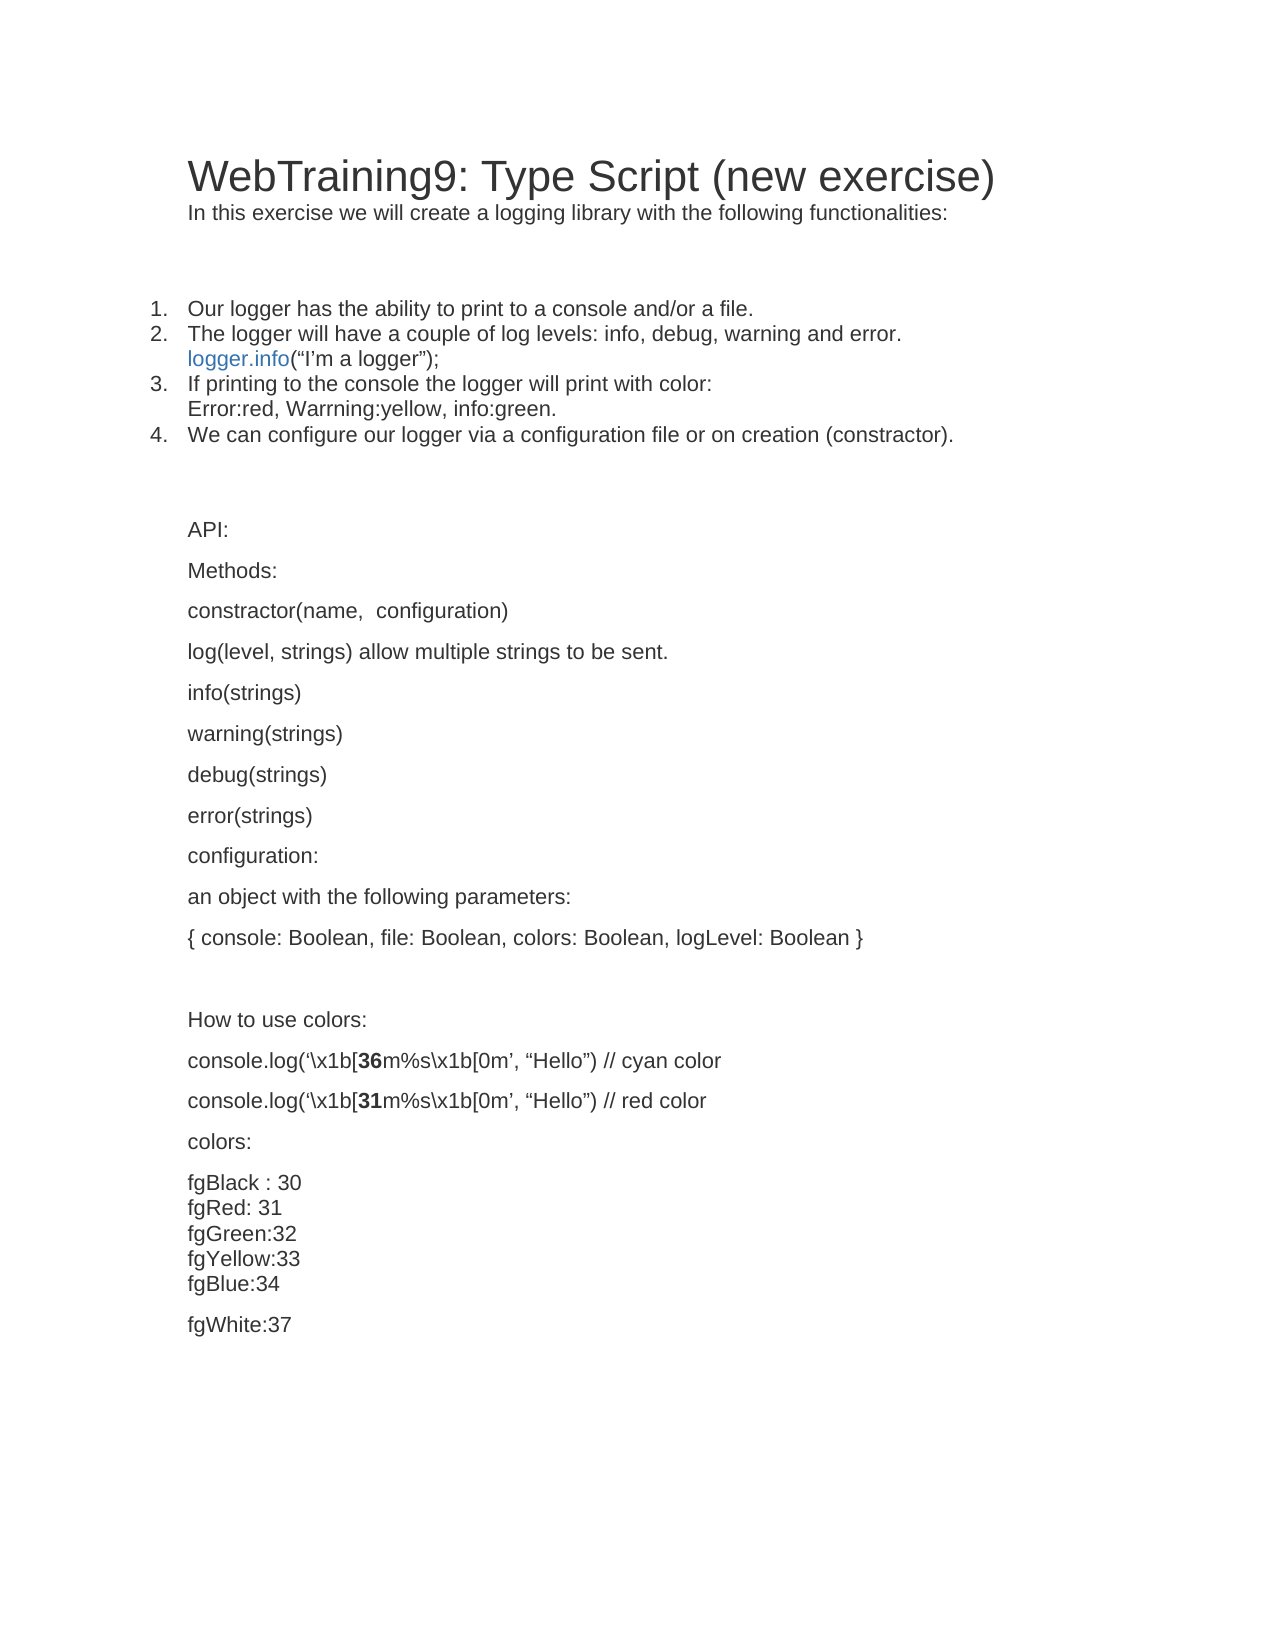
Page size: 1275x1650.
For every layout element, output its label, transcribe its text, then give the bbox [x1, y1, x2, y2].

list We can configure our logger via a configuration file or on creation (constractor). [150, 422, 1087, 447]
text warning(strings) [187, 721, 1087, 746]
text console.log(‘\x1b[31m%s\x1b[0m’, “Hello”) // red color [187, 1088, 1087, 1114]
text Methods: [187, 558, 1087, 583]
text colors: [187, 1129, 1087, 1154]
text constractor(name, configuration) [187, 598, 1087, 624]
text fgWhite:37 [187, 1312, 1087, 1337]
list Our logger has the ability to print to a console and/or a file. [150, 296, 1087, 321]
list If printing to the console the logger will print with color: Error:red, Warrning:yellow, info:green. [150, 371, 1087, 422]
subtitle WebTraining9: Type Script (new exercise) [187, 150, 1087, 200]
text In this exercise we will create a logging library with the following functionalities: [187, 200, 1087, 226]
text error(strings) [187, 803, 1087, 828]
text info(strings) [187, 680, 1087, 705]
text API: [187, 517, 1087, 542]
text console.log(‘\x1b[36m%s\x1b[0m’, “Hello”) // cyan color [187, 1048, 1087, 1073]
text an object with the following parameters: [187, 884, 1087, 909]
text How to use colors: [187, 1007, 1087, 1032]
text configuration: [187, 843, 1087, 869]
text { console: Boolean, file: Boolean, colors: Boolean, logLevel: Boolean } [187, 925, 1087, 950]
text debug(strings) [187, 762, 1087, 787]
text fgBlack : 30 fgRed: 31 fgGreen:32 fgYellow:33 fgBlue:34 [187, 1170, 1087, 1296]
text log(level, strings) allow multiple strings to be sent. [187, 639, 1087, 664]
list The logger will have a couple of log levels: info, debug, warning and error. logger.info(“I’m a logger”); [150, 321, 1087, 371]
